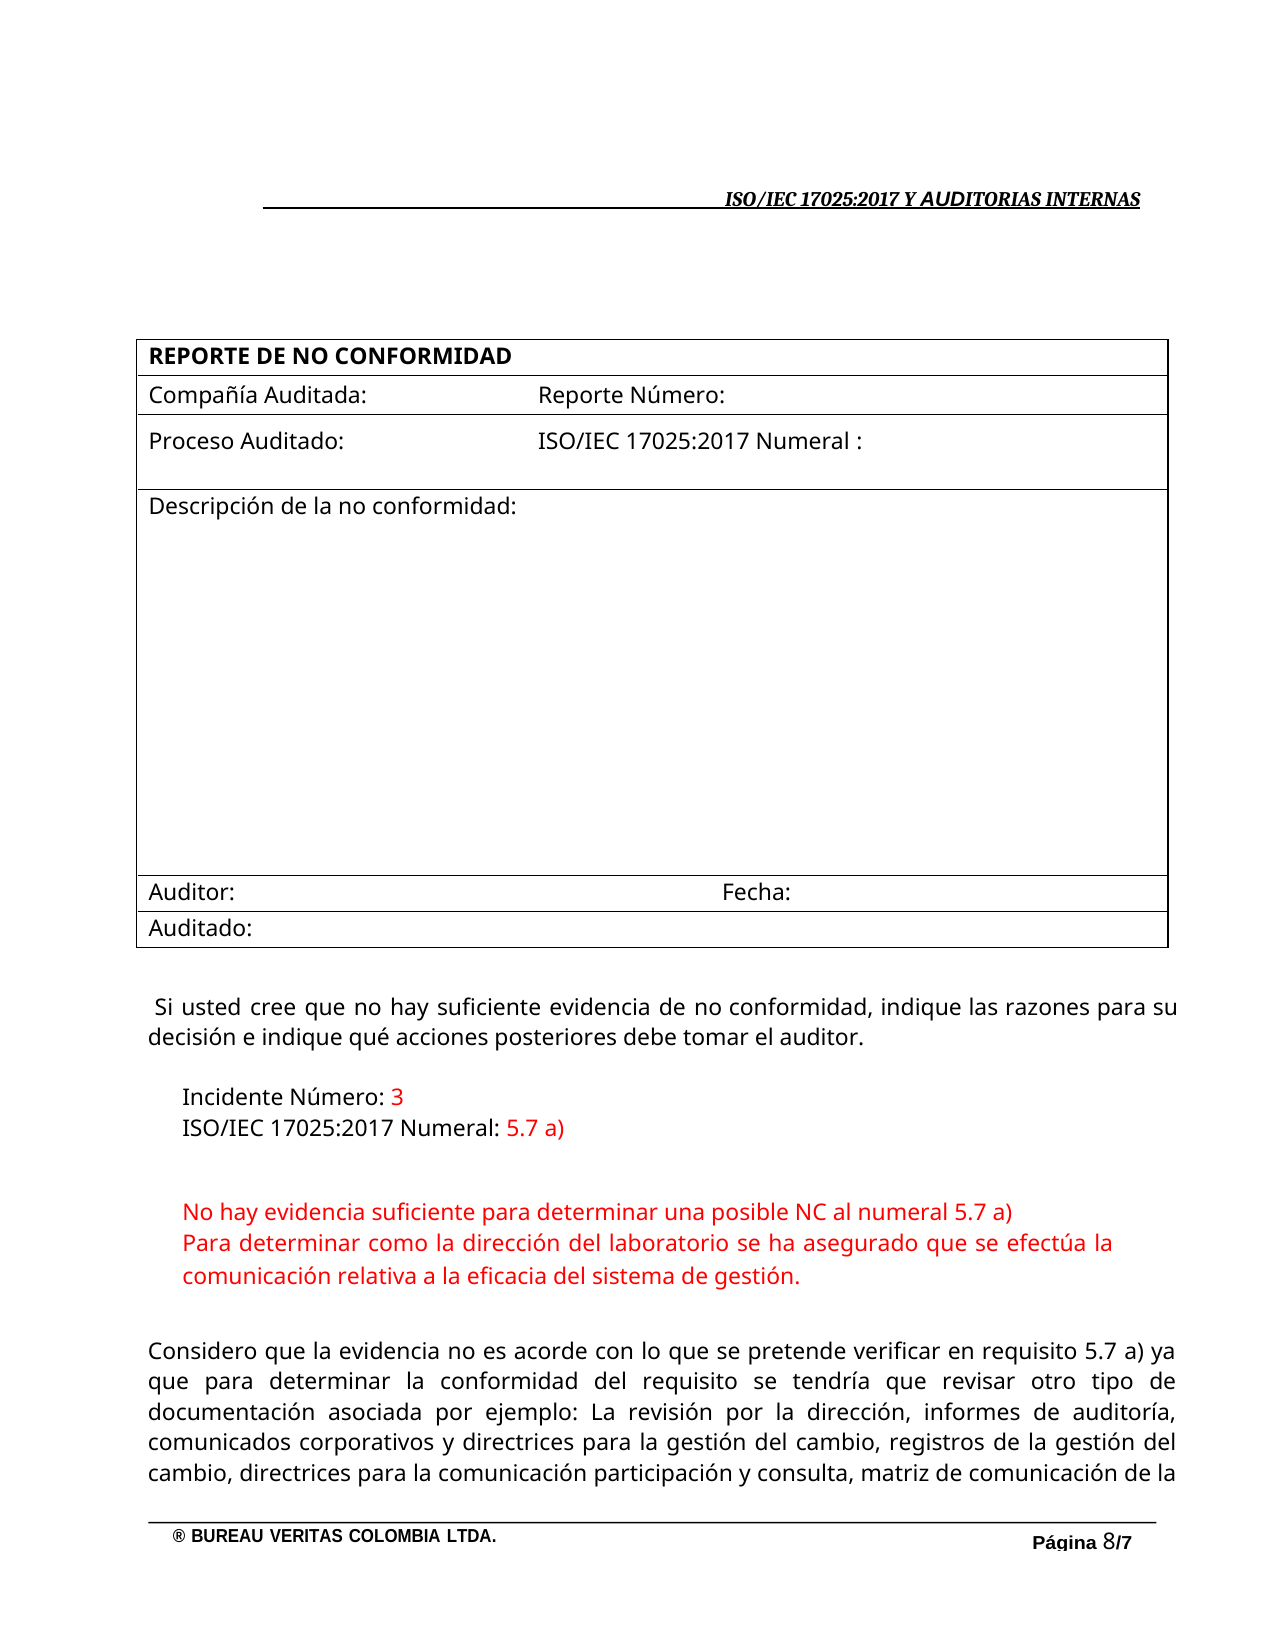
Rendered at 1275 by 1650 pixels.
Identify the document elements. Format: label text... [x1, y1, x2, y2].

table_cell Fecha: [537, 876, 1167, 911]
table_cell Proceso Auditado: [137, 415, 537, 489]
text Si usted cree que no hay suficiente evidencia de no conformidad, indique las razones para su decisión e indique qué acciones posteriores debe tomar el auditor. [148, 991, 1178, 1052]
table_cell ISO/IEC 17025:2017 Numeral : [537, 415, 1167, 489]
text ISO/IEC 17025:2017 Numeral: 5.7 a) [182, 1112, 1196, 1144]
table_cell Descripción de la no conformidad: [137, 490, 1167, 874]
text Incidente Número: 3 [182, 1083, 1196, 1110]
table_cell Auditor: [137, 876, 537, 911]
table_cell Auditado: [137, 912, 1167, 946]
text No hay evidencia suficiente para determinar una posible NC al numeral 5.7 a) [182, 1196, 1196, 1227]
table_header REPORTE DE NO CONFORMIDAD [137, 340, 1167, 374]
table_cell Reporte Número: [537, 376, 1167, 414]
table_cell Compañía Auditada: [137, 376, 537, 414]
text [148, 1335, 1178, 1488]
text Para determinar como la dirección del laboratorio se ha asegurado que se efectúa la comunicación relativa a la eficacia del sistema de gestión. [182, 1227, 1114, 1291]
